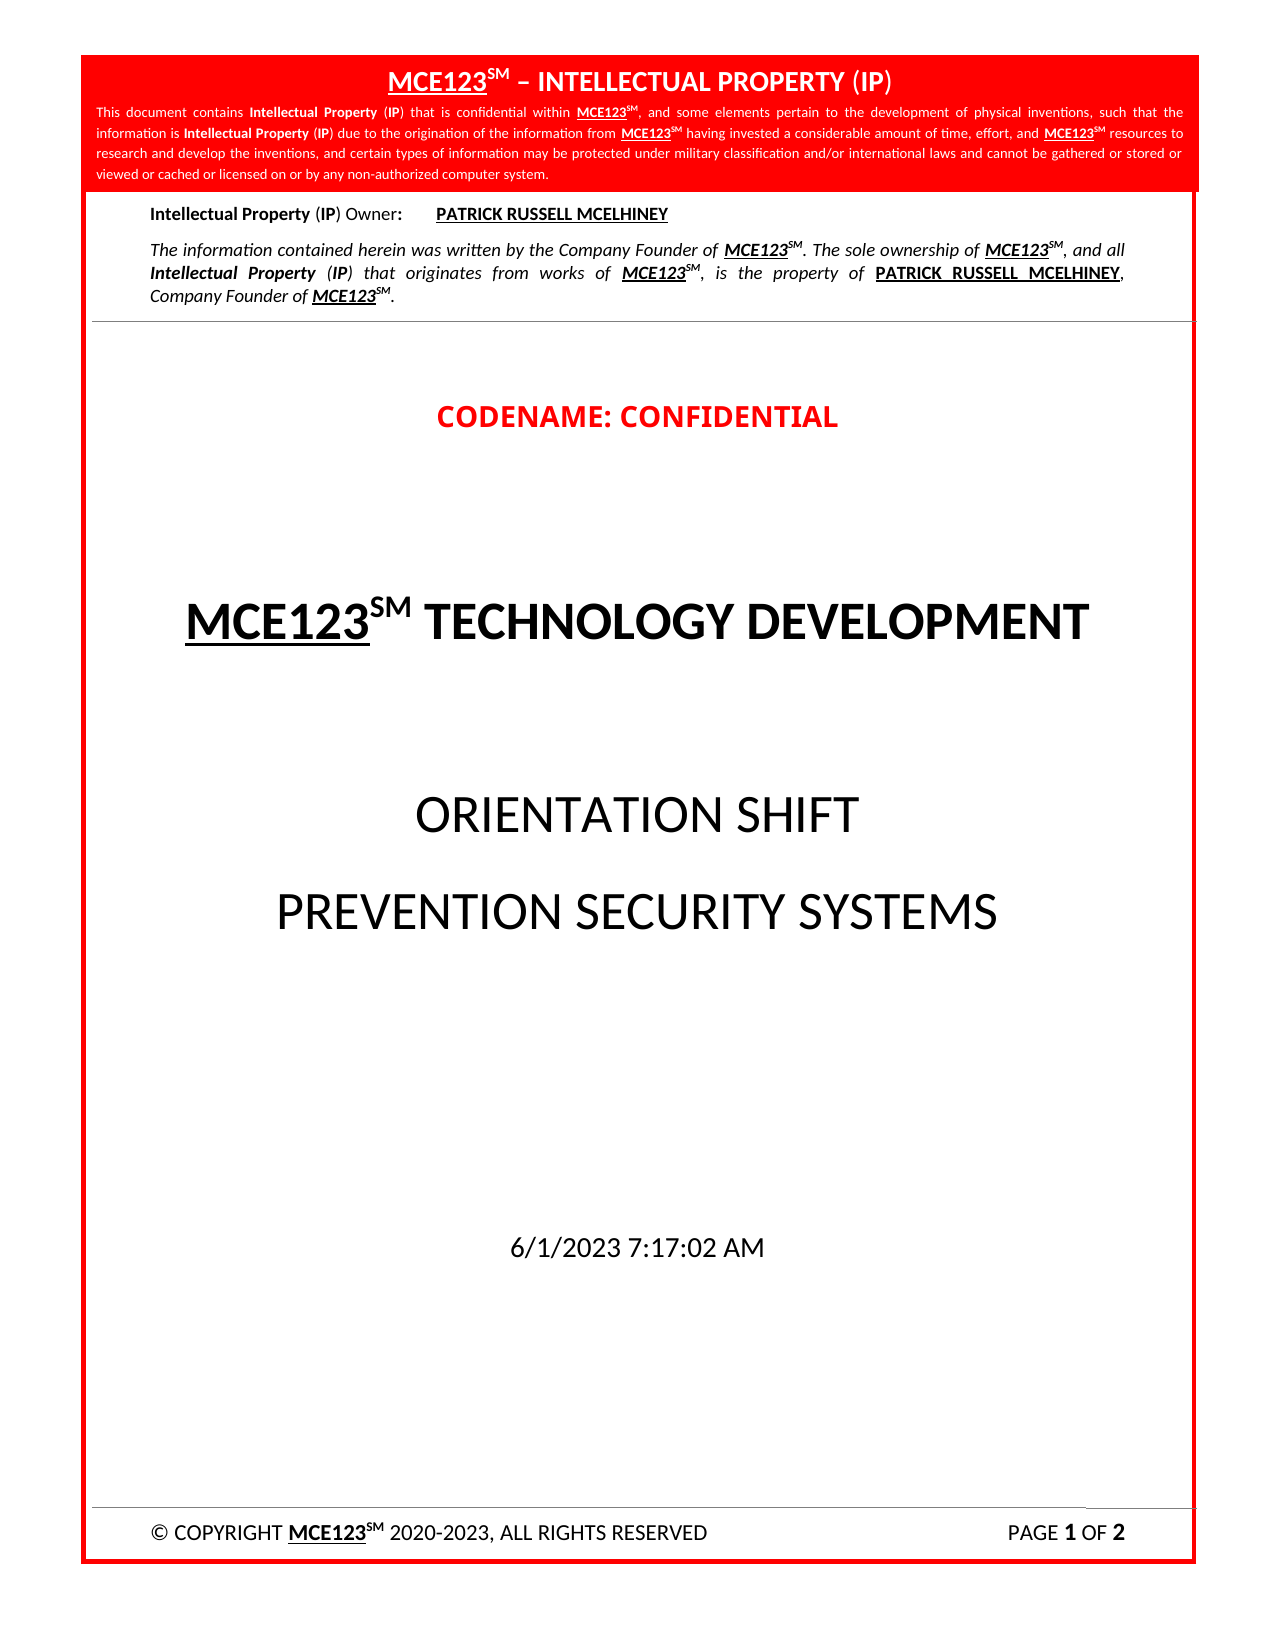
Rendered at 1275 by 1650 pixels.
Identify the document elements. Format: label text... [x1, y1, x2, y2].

text 6/1/2023 7:17:02 AM [150, 1229, 1125, 1265]
text ORIENTATION SHIFT [150, 780, 1125, 846]
text MCE123SM TECHNOLOGY DEVELOPMENT [150, 586, 1125, 653]
text CODENAME: CONFIDENTIAL [150, 396, 1125, 436]
text PREVENTION SECURITY SYSTEMS [150, 877, 1125, 943]
